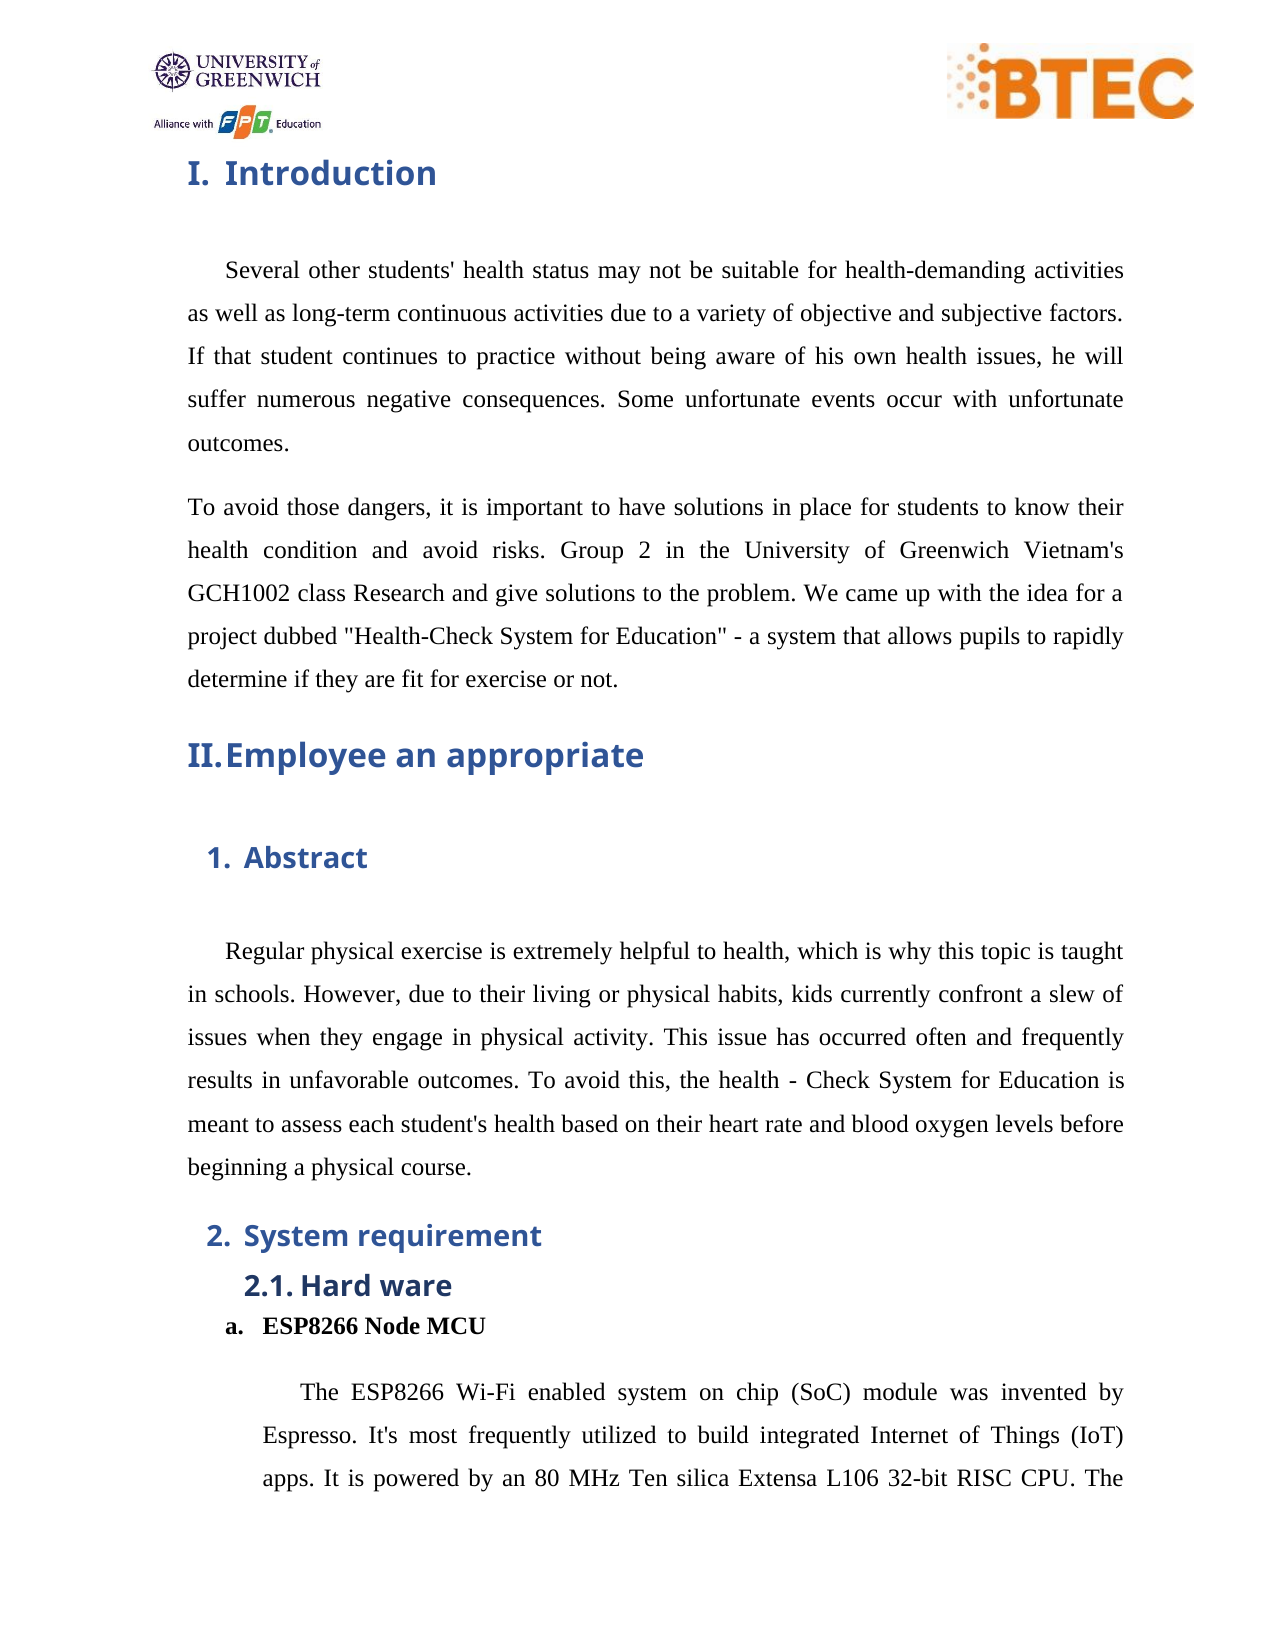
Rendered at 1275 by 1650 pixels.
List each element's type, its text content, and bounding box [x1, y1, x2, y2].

text To avoid those dangers, it is important to have solutions in place for students to know their health condition and avoid risks. Group 2 in the University of Greenwich Vietnam's GCH1002 class Research and give solutions to the problem. We came up with the idea for a project dubbed "Health-Check System for Education" - a system that allows pupils to rapidly determine if they are fit for exercise or not. [187, 492, 1125, 693]
subtitle Employee an appropriate [187, 732, 1125, 778]
picture [946, 43, 1194, 119]
list ESP8266 Node MCU [225, 1311, 1125, 1340]
text Several other students' health status may not be suitable for health-demanding activities as well as long-term continuous activities due to a variety of objective and subjective factors. If that student continues to practice without being aware of his own health issues, he will suffer numerous negative consequences. Some unfortunate events occur with unfortunate outcomes. [187, 255, 1125, 456]
text Regular physical exercise is extremely helpful to health, which is why this topic is taught in schools. However, due to their living or physical habits, kids currently confront a slew of issues when they engage in physical activity. This issue has occurred often and frequently results in unfavorable outcomes. To avoid this, the health - Check System for Education is meant to assess each student's health based on their heart rate and blood oxygen levels before beginning a physical course. [187, 936, 1125, 1181]
subtitle System requirement [206, 1216, 1125, 1255]
picture [140, 39, 333, 150]
subtitle Abstract [206, 837, 1125, 877]
subtitle Hard ware [244, 1266, 1125, 1305]
subtitle Introduction [187, 150, 1125, 195]
